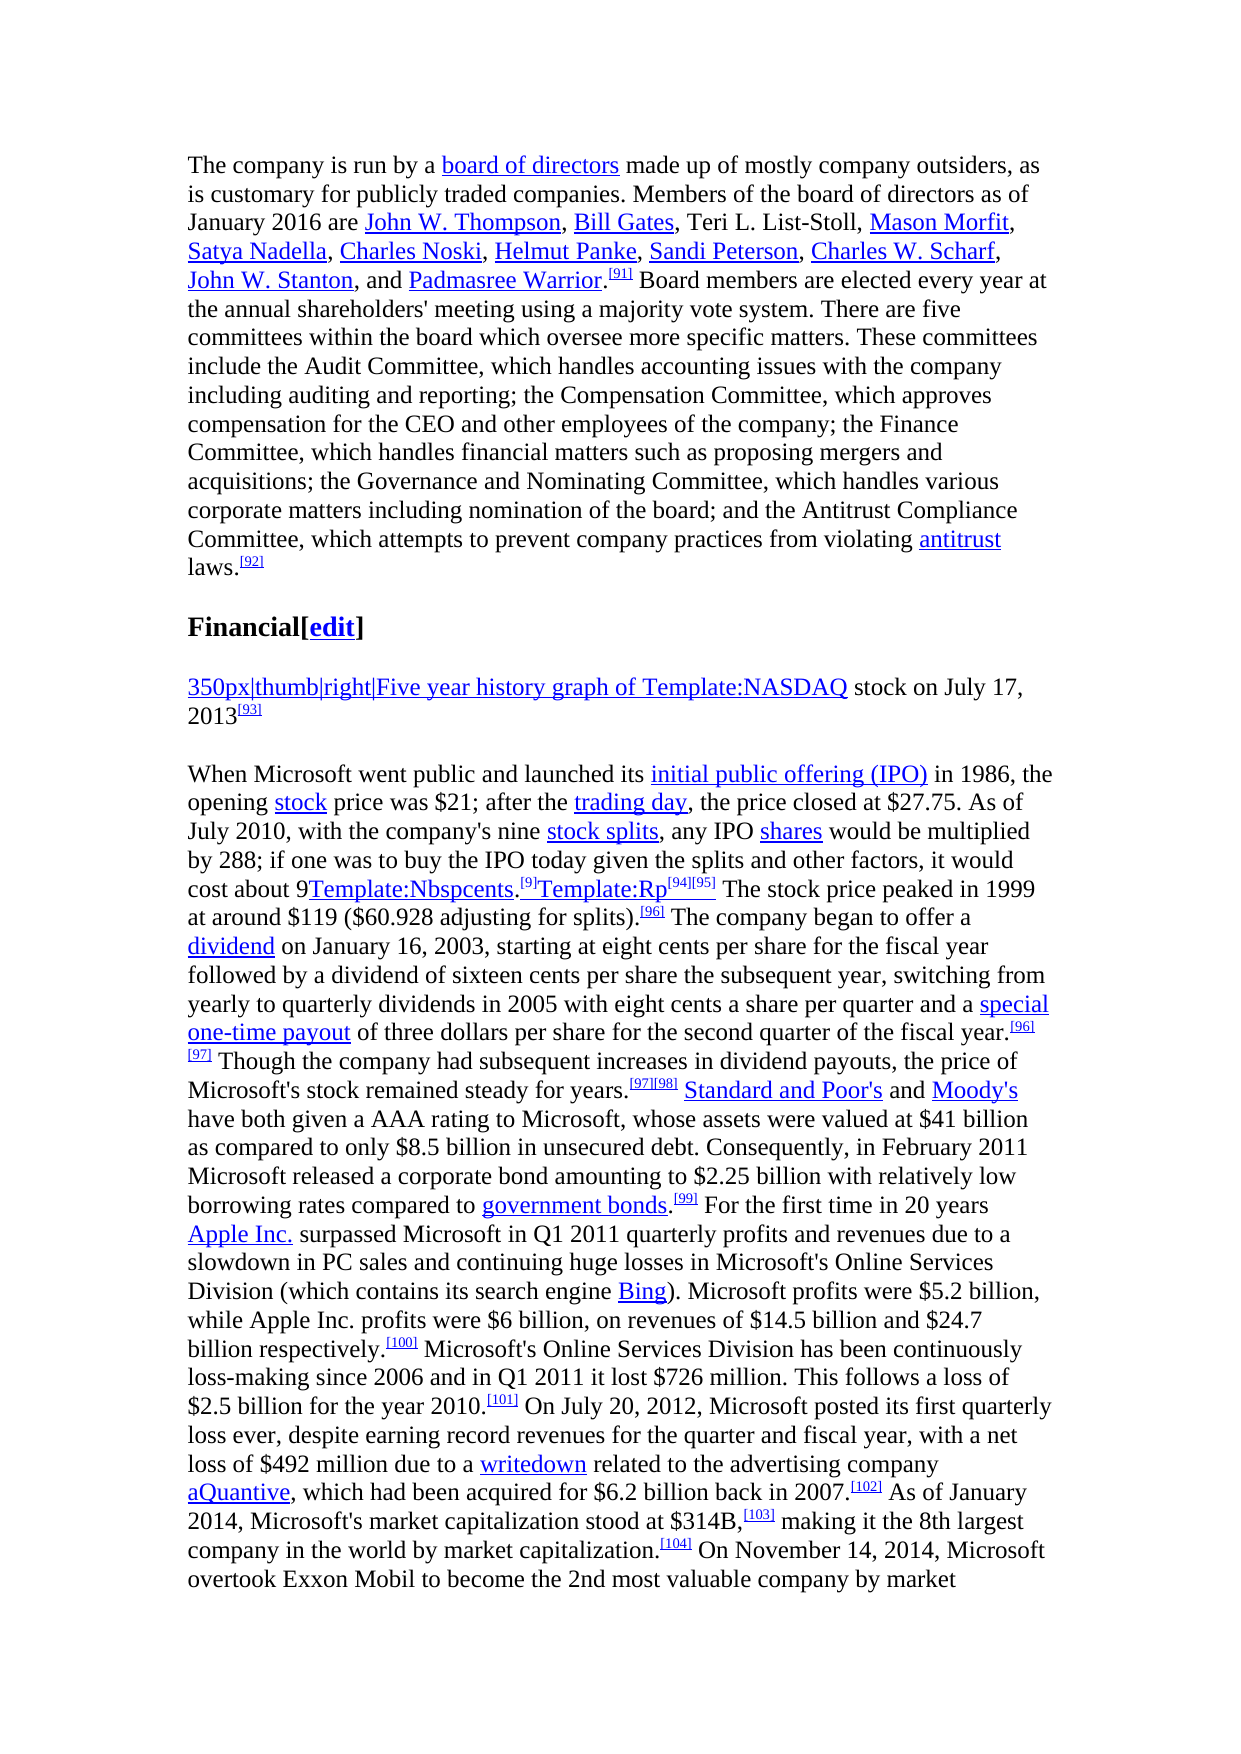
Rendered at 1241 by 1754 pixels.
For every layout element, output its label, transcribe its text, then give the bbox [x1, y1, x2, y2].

text The company is run by a board of directors made up of mostly company outsiders, as is customary for publicly traded companies. Members of the board of directors as of January 2016 are John W. Thompson, Bill Gates, Teri L. List-Stoll, Mason Morfit, Satya Nadella, Charles Noski, Helmut Panke, Sandi Peterson, Charles W. Scharf, John W. Stanton, and Padmasree Warrior.[91] Board members are elected every year at the annual shareholders' meeting using a majority vote system. There are five committees within the board which oversee more specific matters. These committees include the Audit Committee, which handles accounting issues with the company including auditing and reporting; the Compensation Committee, which approves compensation for the CEO and other employees of the company; the Finance Committee, which handles financial matters such as proposing mergers and acquisitions; the Governance and Nominating Committee, which handles various corporate matters including nomination of the board; and the Antitrust Compliance Committee, which attempts to prevent company practices from violating antitrust laws.[92] [187, 150, 1053, 581]
subtitle Financial[edit] [187, 610, 1053, 643]
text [187, 759, 1053, 1592]
text 350px|thumb|right|Five year history graph of Template:NASDAQ stock on July 17, 2013[93] [187, 672, 1053, 729]
